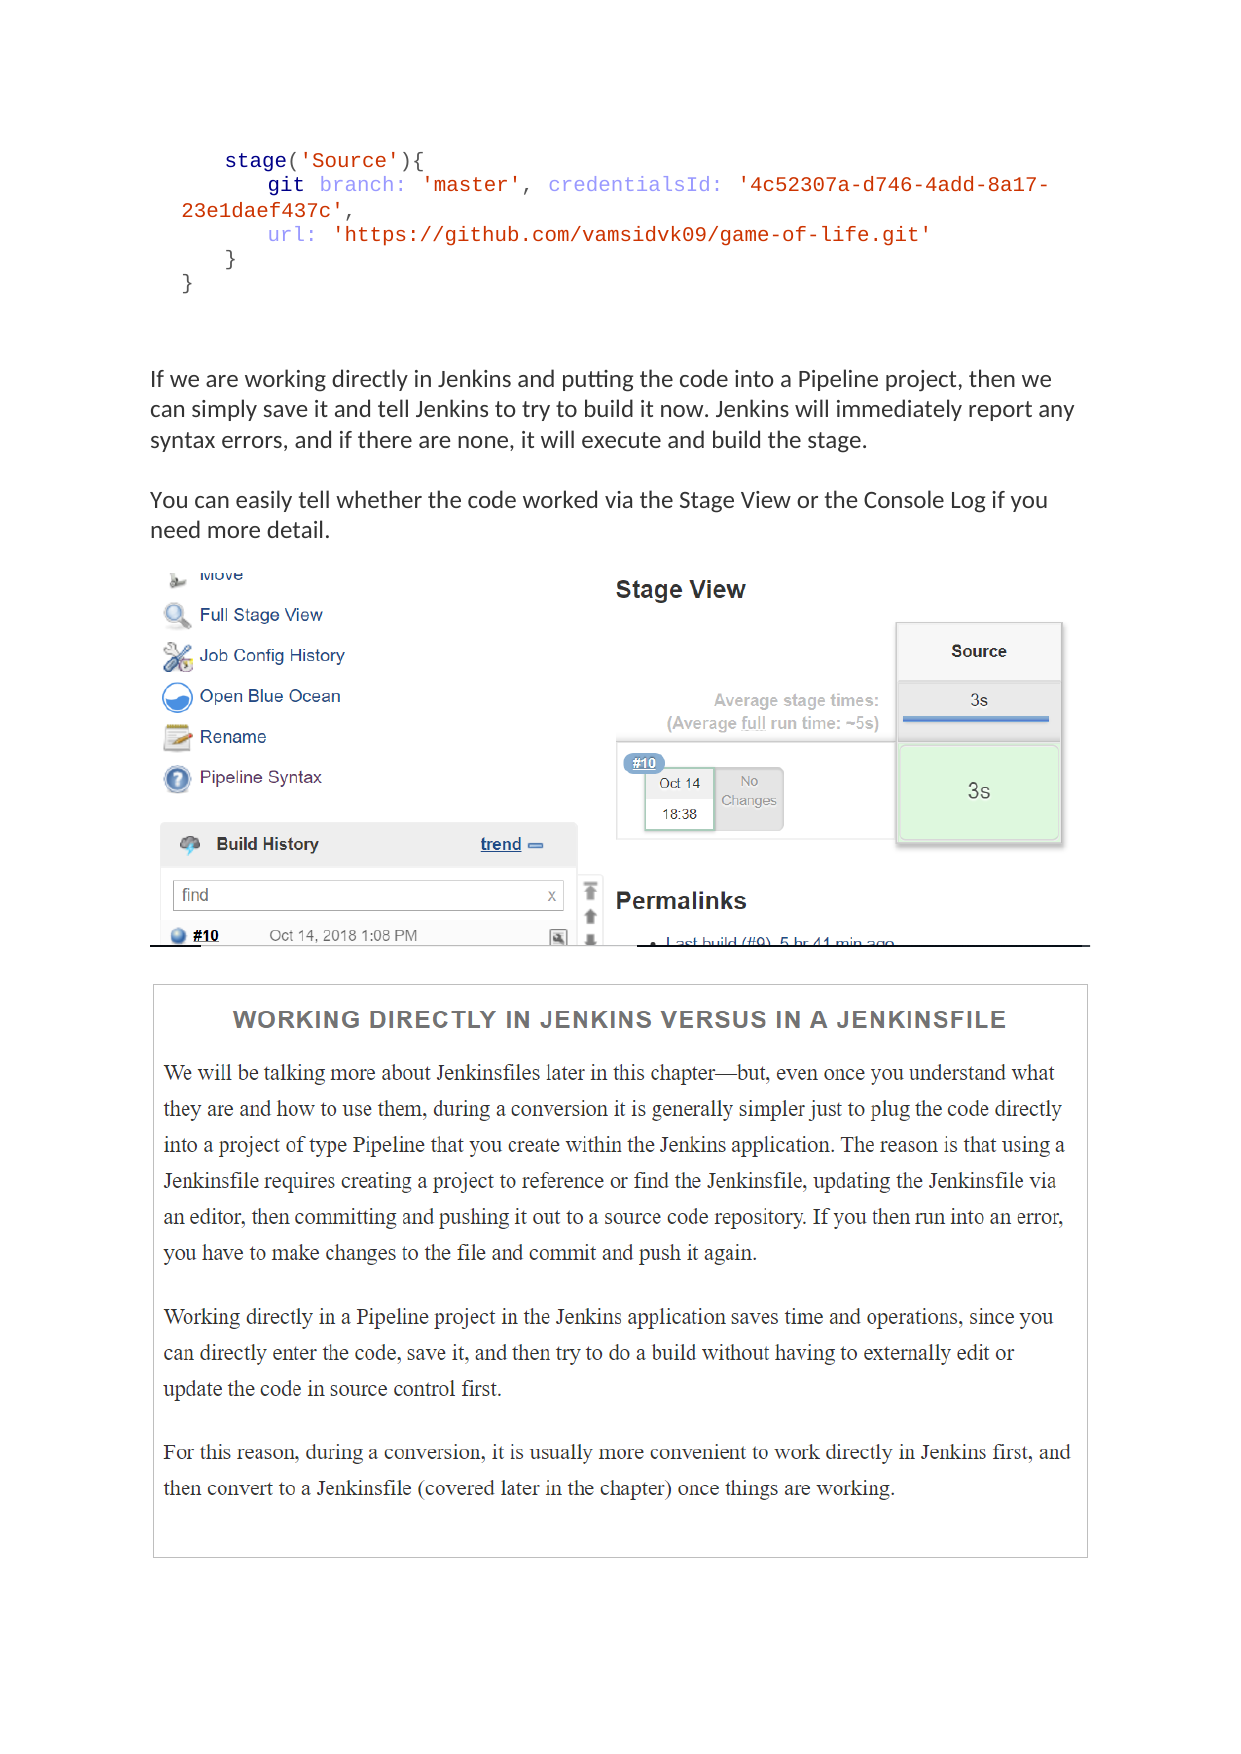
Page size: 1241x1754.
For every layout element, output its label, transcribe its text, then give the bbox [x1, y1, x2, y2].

text If we are working directly in Jenkins and putting the code into a Pipeline project, then we can simply save it and tell Jenkins to try to build it now. Jenkins will immediately report any syntax errors, and if there are none, it will execute and build the stage. [150, 363, 1090, 454]
text stage('Source'){ [181, 150, 1090, 174]
picture [150, 573, 1091, 947]
text } [181, 272, 1090, 295]
text url: 'https://github.com/vamsidvk09/game-of-life.git' [181, 224, 1090, 248]
text You can easily tell whether the code worked via the Stage View or the Console Log if you need more detail. [150, 484, 1090, 545]
picture [150, 976, 1091, 1559]
text git branch: 'master', credentialsId: '4c52307a-d746-4add-8a17-23e1daef437c', [181, 174, 1090, 224]
text } [181, 248, 1090, 272]
